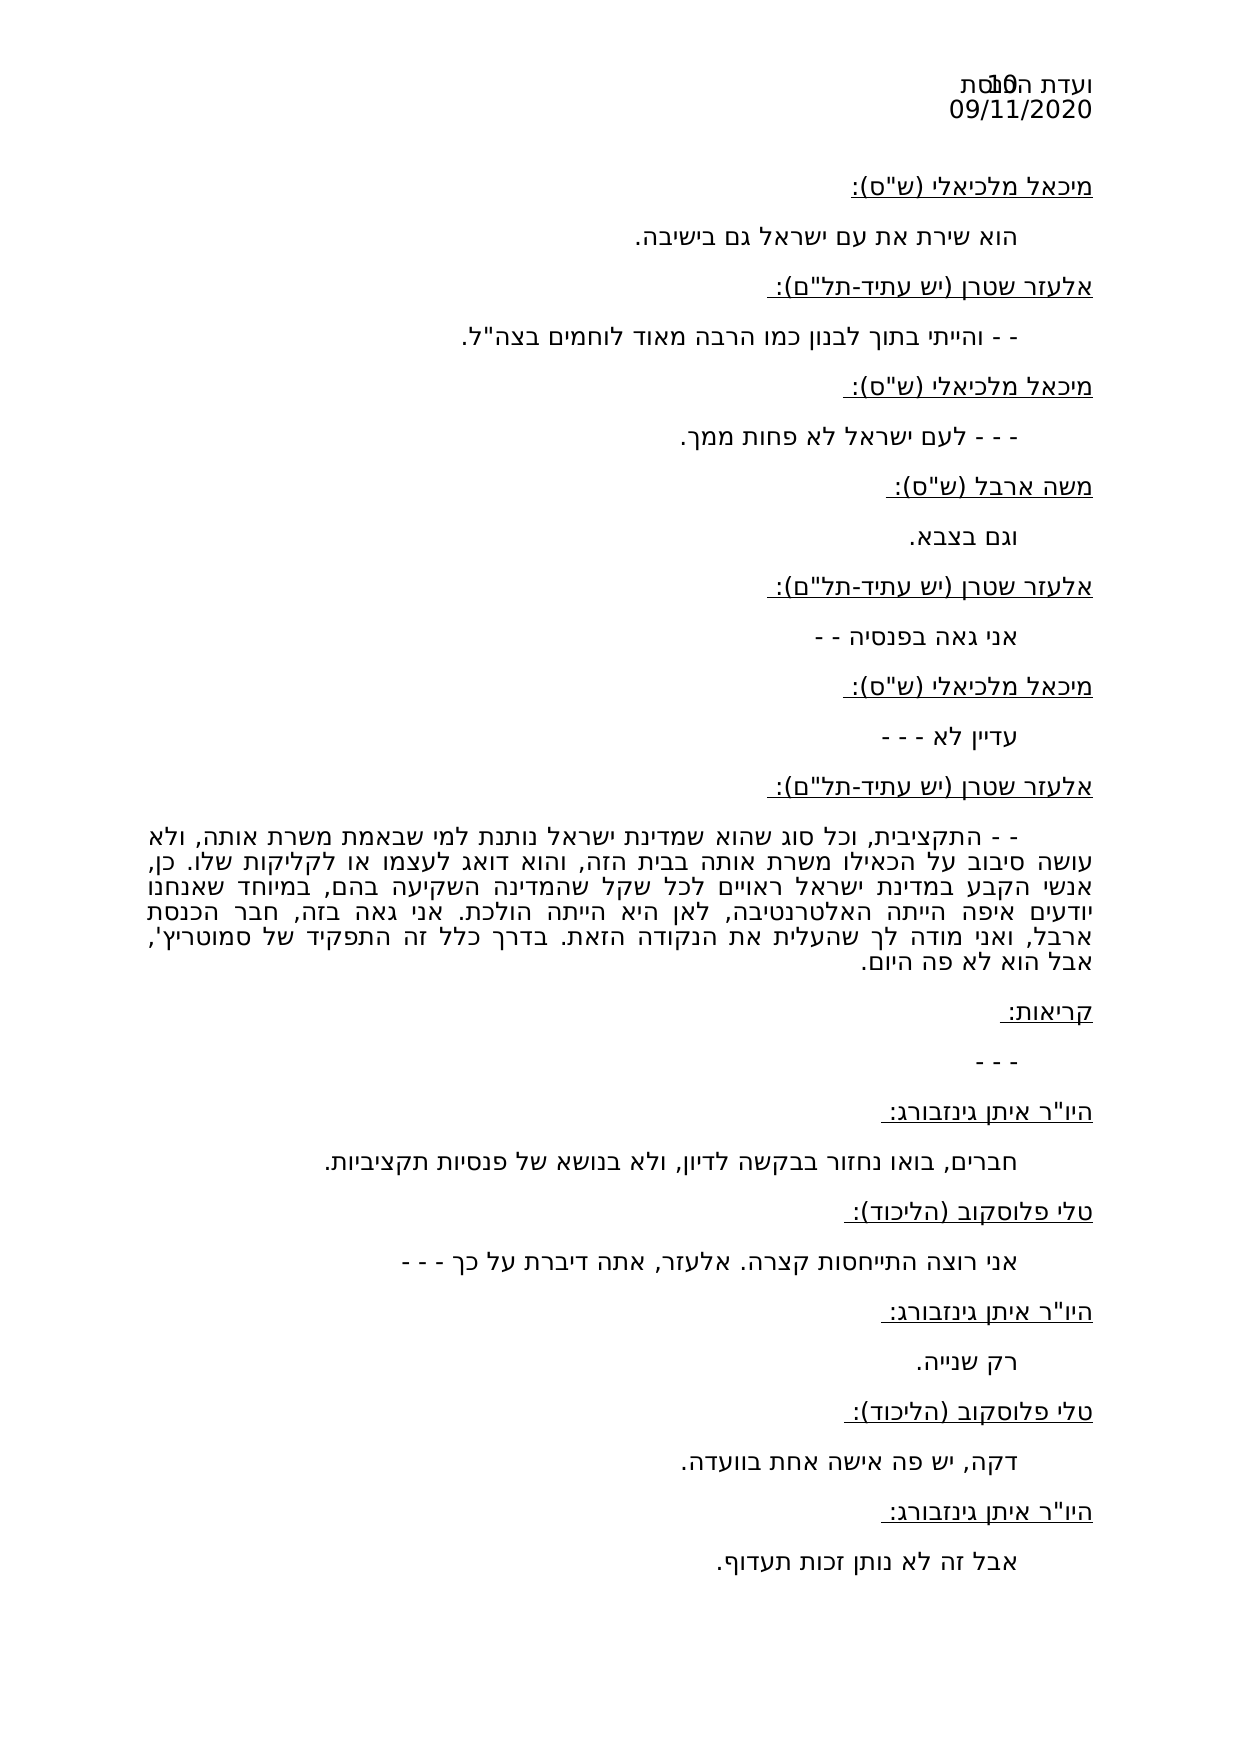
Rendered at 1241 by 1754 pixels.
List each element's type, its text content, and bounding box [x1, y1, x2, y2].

text << קריאה >> קריאות: << קריאה >> [147, 1000, 1093, 1025]
text - - והייתי בתוך לבנון כמו הרבה מאוד לוחמים בצה"ל. [147, 325, 1093, 350]
text - - - [147, 1050, 1093, 1075]
text << יור >> היו"ר איתן גינזבורג: << יור >> [147, 1300, 1093, 1325]
text << יור >> היו"ר איתן גינזבורג: << יור >> [147, 1500, 1093, 1525]
text עדיין לא - - - [147, 725, 1093, 750]
text אני רוצה התייחסות קצרה. אלעזר, אתה דיברת על כך - - - [147, 1250, 1093, 1275]
text << דובר >> מיכאל מלכיאלי (ש"ס): << דובר >> [147, 175, 1093, 200]
text וגם בצבא. [147, 525, 1093, 550]
text רק שנייה. [147, 1350, 1093, 1375]
text << דובר >> אלעזר שטרן (יש עתיד-תל"ם): << דובר >> [147, 575, 1093, 600]
text << דובר >> אלעזר שטרן (יש עתיד-תל"ם): << דובר >> [147, 775, 1093, 800]
text אני גאה בפנסיה - - [147, 625, 1093, 650]
text << דובר >> אלעזר שטרן (יש עתיד-תל"ם): << דובר >> [147, 275, 1093, 300]
text אבל זה לא נותן זכות תעדוף. [147, 1550, 1093, 1575]
text חברים, בואו נחזור בבקשה לדיון, ולא בנושא של פנסיות תקציביות. [147, 1150, 1093, 1175]
text << דובר >> מיכאל מלכיאלי (ש"ס): << דובר >> [147, 375, 1093, 400]
text << דובר >> מיכאל מלכיאלי (ש"ס): << דובר >> [147, 675, 1093, 700]
text << דובר >> טלי פלוסקוב (הליכוד): << דובר >> [147, 1200, 1093, 1225]
text - - התקציבית, וכל סוג שהוא שמדינת ישראל נותנת למי שבאמת משרת אותה, ולא עושה סיבוב על הכאילו משרת אותה בבית הזה, והוא דואג לעצמו או לקליקות שלו. כן, אנשי הקבע במדינת ישראל ראויים לכל שקל שהמדינה השקיעה בהם, במיוחד שאנחנו יודעים איפה הייתה האלטרנטיבה, לאן היא הייתה הולכת. אני גאה בזה, חבר הכנסת ארבל, ואני מודה לך שהעלית את הנקודה הזאת. בדרך כלל זה התפקיד של סמוטריץ', אבל הוא לא פה היום. [147, 825, 1093, 975]
text הוא שירת את עם ישראל גם בישיבה. [147, 225, 1093, 250]
text << יור >> היו"ר איתן גינזבורג: << יור >> [147, 1100, 1093, 1125]
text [147, 1400, 1093, 1425]
text דקה, יש פה אישה אחת בוועדה. [147, 1450, 1093, 1475]
text << דובר >> משה ארבל (ש"ס): << דובר >> [147, 475, 1093, 500]
text - - - לעם ישראל לא פחות ממך. [147, 425, 1093, 450]
